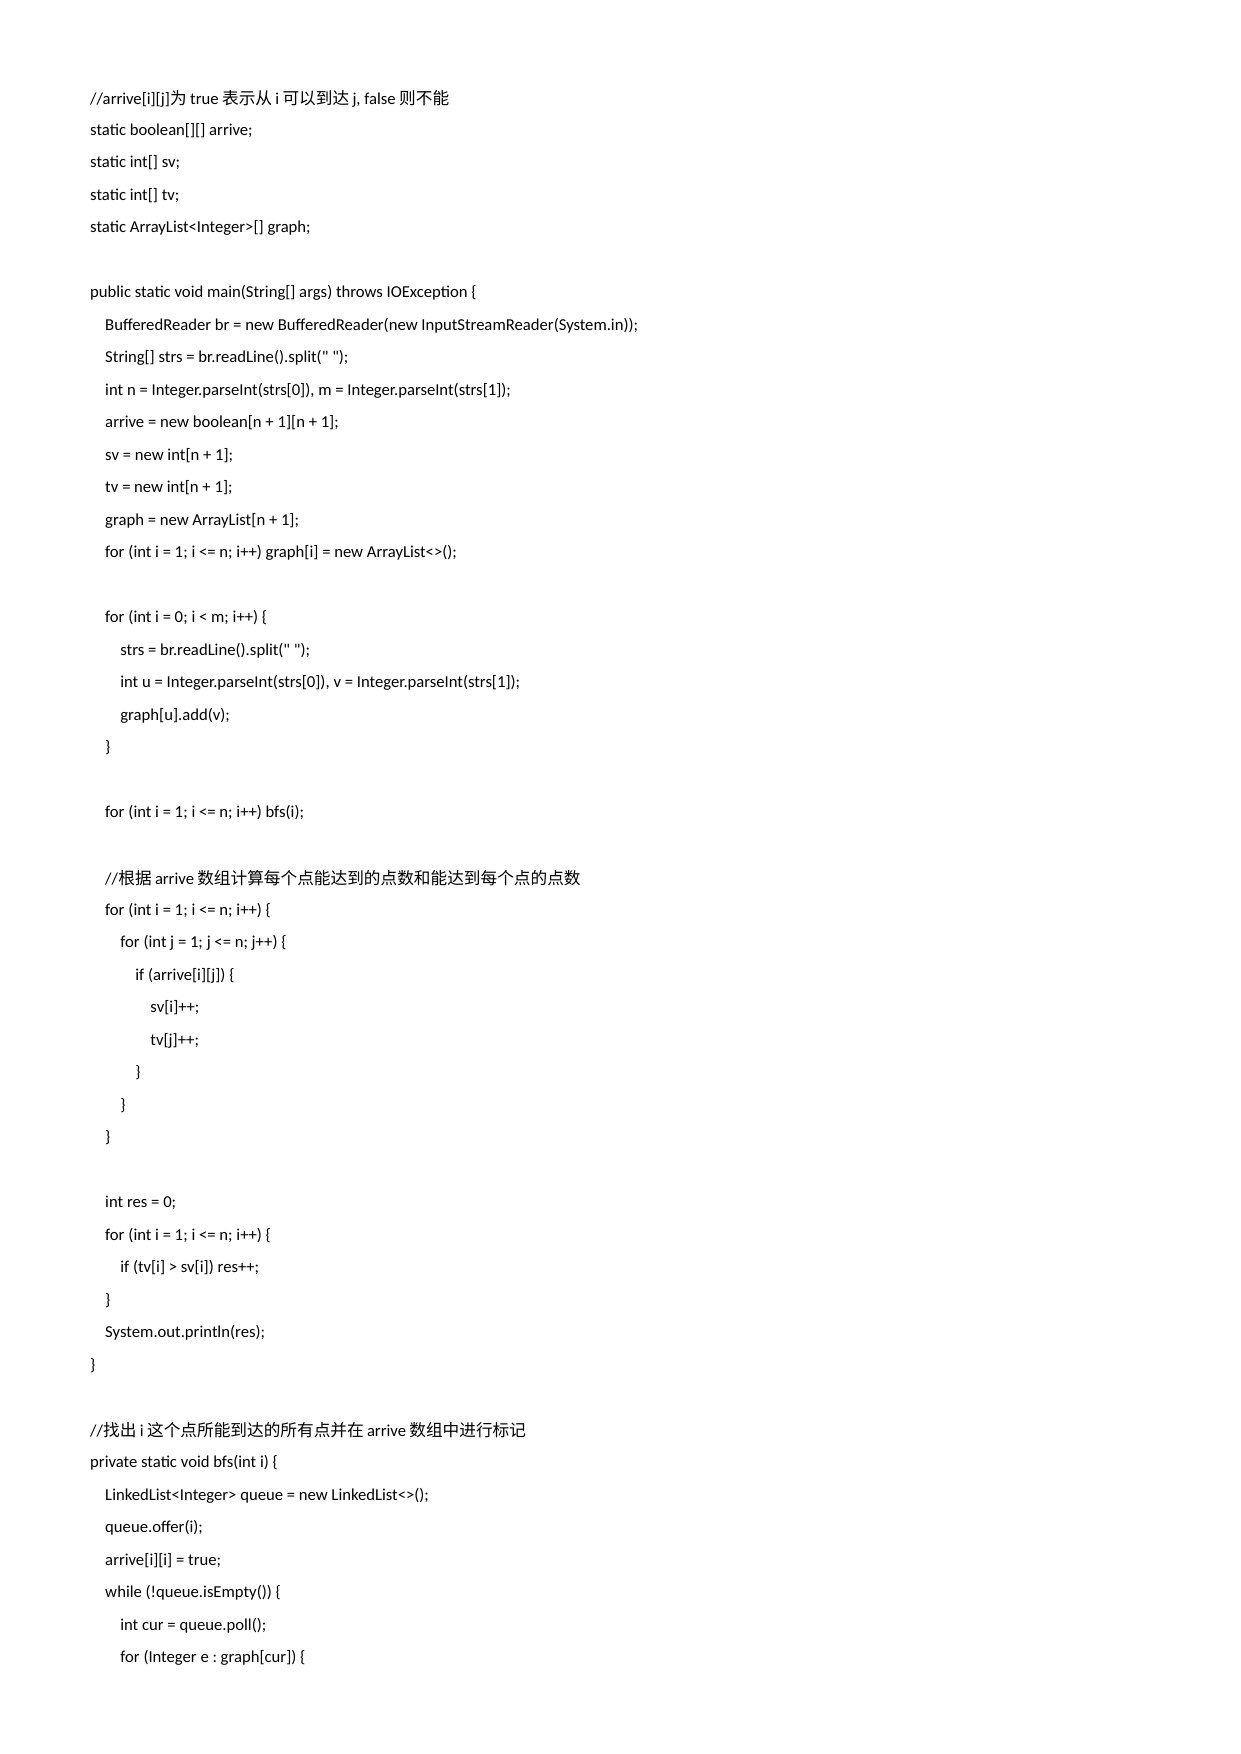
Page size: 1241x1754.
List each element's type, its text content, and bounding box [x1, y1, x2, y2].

text int u = Integer.parseInt(strs[0]), v = Integer.parseInt(strs[1]); [75, 666, 1165, 698]
text //arrive[i][j]为true表示从i可以到达j, false则不能 [75, 81, 1165, 113]
text BufferedReader br = new BufferedReader(new InputStreamReader(System.in)); [75, 308, 1165, 341]
text graph[u].add(v); [75, 698, 1165, 731]
text if (arrive[i][j]) { [75, 958, 1165, 991]
text queue.offer(i); [75, 1511, 1165, 1543]
text for (Integer e : graph[cur]) { [75, 1641, 1165, 1673]
text } [75, 1088, 1165, 1121]
text } [75, 731, 1165, 763]
text static int[] tv; [75, 178, 1165, 211]
text } [75, 1056, 1165, 1088]
text for (int i = 1; i <= n; i++) { [75, 893, 1165, 926]
text System.out.println(res); [75, 1316, 1165, 1348]
text public static void main(String[] args) throws IOException { [75, 276, 1165, 308]
text graph = new ArrayList[n + 1]; [75, 503, 1165, 536]
text LinkedList<Integer> queue = new LinkedList<>(); [75, 1478, 1165, 1511]
text if (tv[i] > sv[i]) res++; [75, 1251, 1165, 1283]
text strs = br.readLine().split(" "); [75, 633, 1165, 666]
text tv[j]++; [75, 1023, 1165, 1056]
text for (int j = 1; j <= n; j++) { [75, 926, 1165, 958]
text for (int i = 1; i <= n; i++) graph[i] = new ArrayList<>(); [75, 536, 1165, 568]
text arrive[i][i] = true; [75, 1543, 1165, 1576]
text for (int i = 1; i <= n; i++) { [75, 1218, 1165, 1251]
text } [75, 1121, 1165, 1153]
text tv = new int[n + 1]; [75, 471, 1165, 503]
text //根据arrive数组计算每个点能达到的点数和能达到每个点的点数 [75, 861, 1165, 893]
text int res = 0; [75, 1186, 1165, 1218]
text //找出i这个点所能到达的所有点并在arrive数组中进行标记 [75, 1413, 1165, 1446]
text static int[] sv; [75, 146, 1165, 178]
text static boolean[][] arrive; [75, 113, 1165, 146]
text String[] strs = br.readLine().split(" "); [75, 341, 1165, 373]
text arrive = new boolean[n + 1][n + 1]; [75, 406, 1165, 438]
text static ArrayList<Integer>[] graph; [75, 211, 1165, 243]
text while (!queue.isEmpty()) { [75, 1576, 1165, 1608]
text int n = Integer.parseInt(strs[0]), m = Integer.parseInt(strs[1]); [75, 373, 1165, 406]
text private static void bfs(int i) { [75, 1446, 1165, 1478]
text for (int i = 0; i < m; i++) { [75, 601, 1165, 633]
text sv = new int[n + 1]; [75, 438, 1165, 471]
text for (int i = 1; i <= n; i++) bfs(i); [75, 796, 1165, 828]
text sv[i]++; [75, 991, 1165, 1023]
text int cur = queue.poll(); [75, 1608, 1165, 1641]
text } [75, 1348, 1165, 1381]
text } [75, 1283, 1165, 1316]
